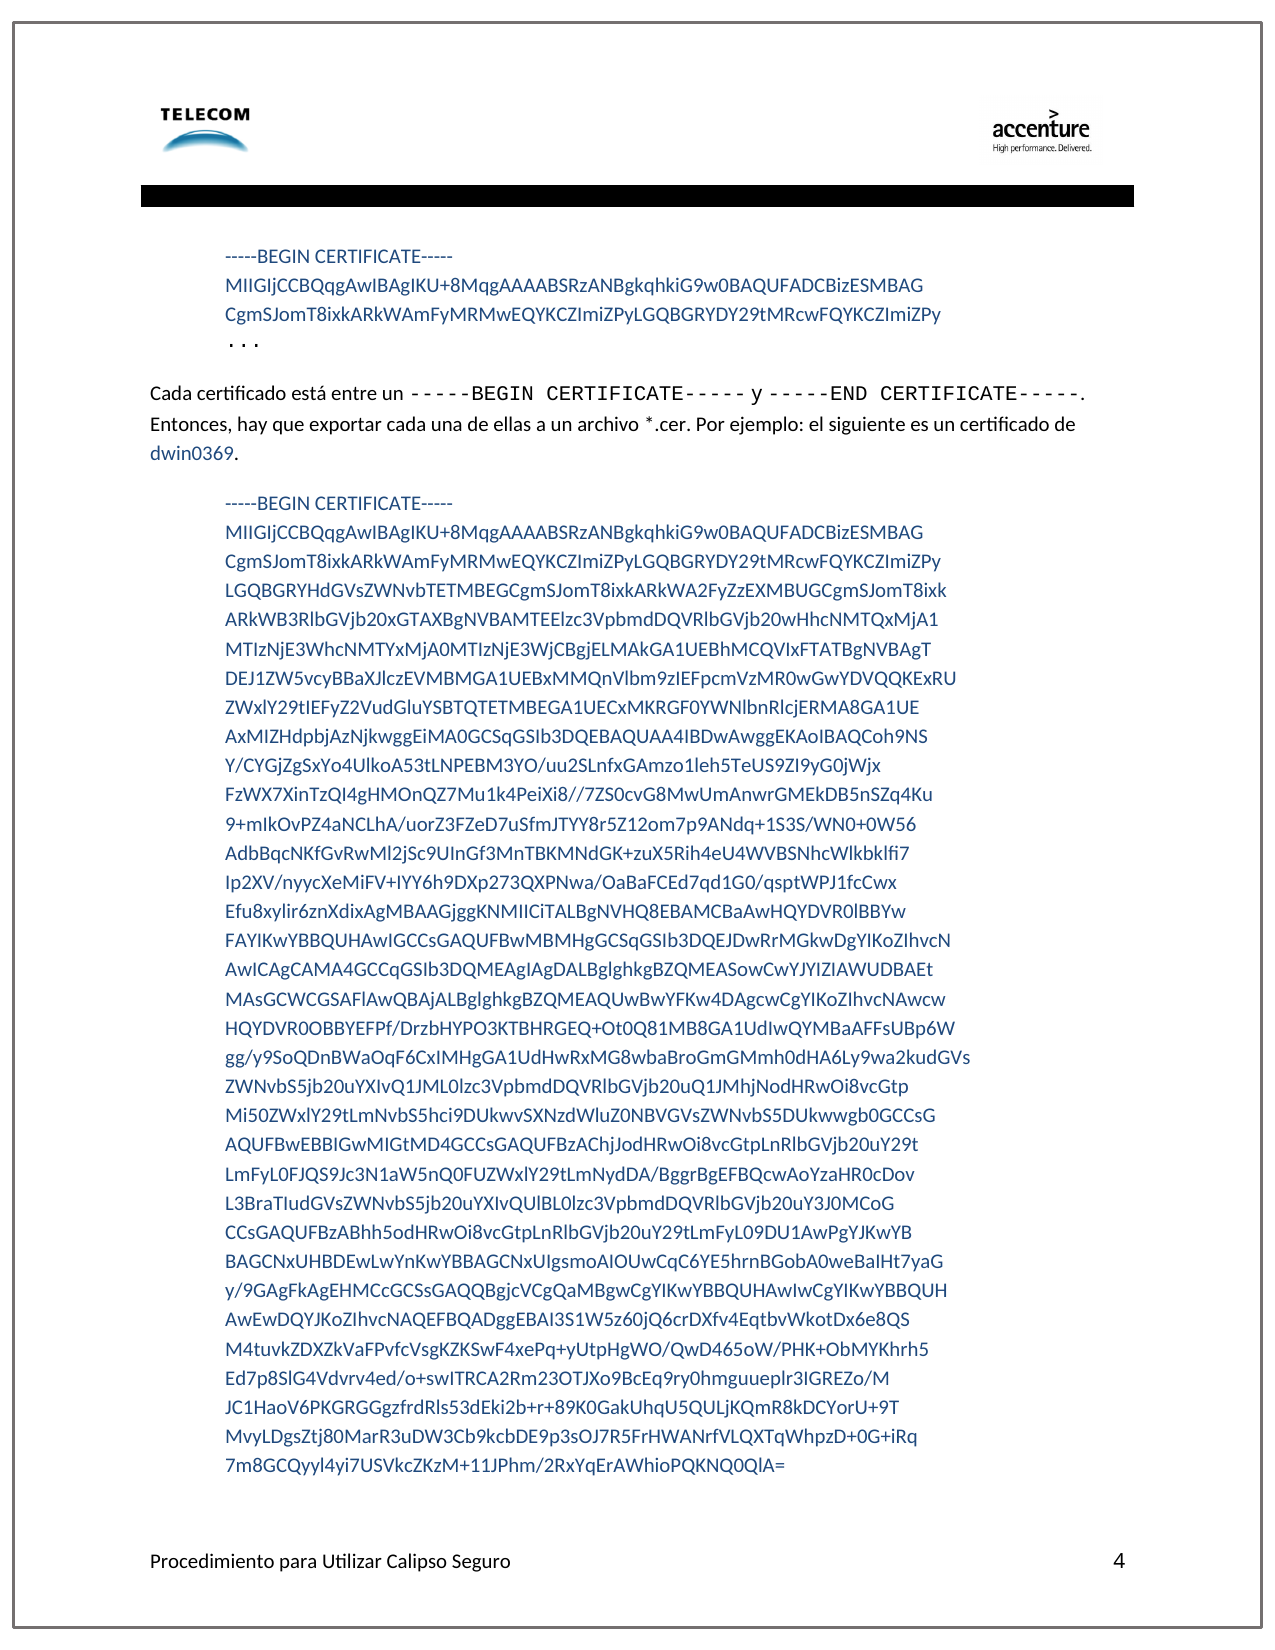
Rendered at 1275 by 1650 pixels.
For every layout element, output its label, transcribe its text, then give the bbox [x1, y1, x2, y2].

picture [979, 95, 1103, 165]
list AdbBqcNKfGvRwMl2jSc9UInGf3MnTBKMNdGK+zuX5Rih4eU4WVBSNhcWlkbklfi7 [225, 840, 1125, 865]
list AwICAgCAMA4GCCqGSIb3DQMEAgIAgDALBglghkgBZQMEASowCwYJYIZIAWUDBAEt [225, 957, 1125, 982]
list ZWNvbS5jb20uYXIvQ1JML0lzc3VpbmdDQVRlbGVjb20uQ1JMhjNodHRwOi8vcGtp [225, 1073, 1125, 1099]
list -----BEGIN CERTIFICATE----- [225, 243, 1125, 268]
list FzWX7XinTzQI4gHMOnQZ7Mu1k4PeiXi8//7ZS0cvG8MwUmAnwrGMEkDB5nSZq4Ku [225, 782, 1125, 807]
list AwEwDQYJKoZIhvcNAQEFBQADggEBAI3S1W5z60jQ6crDXfv4EqtbvWkotDx6e8QS [225, 1307, 1125, 1332]
list 7m8GCQyyl4yi7USVkcZKzM+11JPhm/2RxYqErAWhioPQKNQ0QlA= [225, 1452, 1125, 1478]
list Ip2XV/nyycXeMiFV+IYY6h9DXp273QXPNwa/OaBaFCEd7qd1G0/qsptWPJ1fcCwx [225, 869, 1125, 894]
list MIIGIjCCBQqgAwIBAgIKU+8MqgAAAABSRzANBgkqhkiG9w0BAQUFADCBizESMBAG [225, 519, 1125, 544]
list 9+mIkOvPZ4aNCLhA/uorZ3FZeD7uSfmJTYY8r5Z12om7p9ANdq+1S3S/WN0+0W56 [225, 811, 1125, 836]
list CgmSJomT8ixkARkWAmFyMRMwEQYKCZImiZPyLGQBGRYDY29tMRcwFQYKCZImiZPy [225, 301, 1125, 327]
list Efu8xylir6znXdixAgMBAAGjggKNMIICiTALBgNVHQ8EBAMCBaAwHQYDVR0lBBYw [225, 898, 1125, 924]
list AxMIZHdpbjAzNjkwggEiMA0GCSqGSIb3DQEBAQUAA4IBDwAwggEKAoIBAQCoh9NS [225, 723, 1125, 749]
list CgmSJomT8ixkARkWAmFyMRMwEQYKCZImiZPyLGQBGRYDY29tMRcwFQYKCZImiZPy [225, 548, 1125, 574]
list y/9GAgFkAgEHMCcGCSsGAQQBgjcVCgQaMBgwCgYIKwYBBQUHAwIwCgYIKwYBBQUH [225, 1277, 1125, 1303]
list JC1HaoV6PKGRGGgzfrdRls53dEki2b+r+89K0GakUhqU5QULjKQmR8kDCYorU+9T [225, 1394, 1125, 1419]
list FAYIKwYBBQUHAwIGCCsGAQUFBwMBMHgGCSqGSIb3DQEJDwRrMGkwDgYIKoZIhvcN [225, 927, 1125, 953]
list MTIzNjE3WhcNMTYxMjA0MTIzNjE3WjCBgjELMAkGA1UEBhMCQVIxFTATBgNVBAgT [225, 636, 1125, 661]
list LGQBGRYHdGVsZWNvbTETMBEGCgmSJomT8ixkARkWA2FyZzEXMBUGCgmSJomT8ixk [225, 577, 1125, 603]
picture [150, 95, 261, 162]
list -----BEGIN CERTIFICATE----- [225, 490, 1125, 515]
text Cada certificado está entre un -----BEGIN CERTIFICATE----- y -----END CERTIFICATE-----. Entonces, hay que exportar cada una de ellas a un archivo *.cer. Por ejemplo: el siguiente es un certificado de dwin0369. [150, 378, 1125, 465]
list CCsGAQUFBzABhh5odHRwOi8vcGtpLnRlbGVjb20uY29tLmFyL09DU1AwPgYJKwYB [225, 1219, 1125, 1244]
list M4tuvkZDXZkVaFPvfcVsgKZKSwF4xePq+yUtpHgWO/QwD465oW/PHK+ObMYKhrh5 [225, 1336, 1125, 1361]
list DEJ1ZW5vcyBBaXJlczEVMBMGA1UEBxMMQnVlbm9zIEFpcmVzMR0wGwYDVQQKExRU [225, 665, 1125, 690]
list Mi50ZWxlY29tLmNvbS5hci9DUkwvSXNzdWluZ0NBVGVsZWNvbS5DUkwwgb0GCCsG [225, 1102, 1125, 1128]
list MAsGCWCGSAFlAwQBAjALBglghkgBZQMEAQUwBwYFKw4DAgcwCgYIKoZIhvcNAwcw [225, 986, 1125, 1011]
list BAGCNxUHBDEwLwYnKwYBBAGCNxUIgsmoAIOUwCqC6YE5hrnBGobA0weBaIHt7yaG [225, 1248, 1125, 1274]
list Ed7p8SlG4Vdvrv4ed/o+swITRCA2Rm23OTJXo9BcEq9ry0hmguueplr3IGREZo/M [225, 1365, 1125, 1390]
list LmFyL0FJQS9Jc3N1aW5nQ0FUZWxlY29tLmNydDA/BggrBgEFBQcwAoYzaHR0cDov [225, 1161, 1125, 1186]
list MvyLDgsZtj80MarR3uDW3Cb9kcbDE9p3sOJ7R5FrHWANrfVLQXTqWhpzD+0G+iRq [225, 1423, 1125, 1449]
list gg/y9SoQDnBWaOqF6CxIMHgGA1UdHwRxMG8wbaBroGmGMmh0dHA6Ly9wa2kudGVs [225, 1044, 1125, 1069]
list Y/CYGjZgSxYo4UlkoA53tLNPEBM3YO/uu2SLnfxGAmzo1leh5TeUS9ZI9yG0jWjx [225, 752, 1125, 778]
list ZWxlY29tIEFyZ2VudGluYSBTQTETMBEGA1UECxMKRGF0YWNlbnRlcjERMA8GA1UE [225, 694, 1125, 719]
list AQUFBwEBBIGwMIGtMD4GCCsGAQUFBzAChjJodHRwOi8vcGtpLnRlbGVjb20uY29t [225, 1132, 1125, 1157]
list ... [225, 330, 1125, 354]
list ARkWB3RlbGVjb20xGTAXBgNVBAMTEElzc3VpbmdDQVRlbGVjb20wHhcNMTQxMjA1 [225, 607, 1125, 632]
list MIIGIjCCBQqgAwIBAgIKU+8MqgAAAABSRzANBgkqhkiG9w0BAQUFADCBizESMBAG [225, 272, 1125, 297]
list L3BraTIudGVsZWNvbS5jb20uYXIvQUlBL0lzc3VpbmdDQVRlbGVjb20uY3J0MCoG [225, 1190, 1125, 1215]
list HQYDVR0OBBYEFPf/DrzbHYPO3KTBHRGEQ+Ot0Q81MB8GA1UdIwQYMBaAFFsUBp6W [225, 1015, 1125, 1040]
